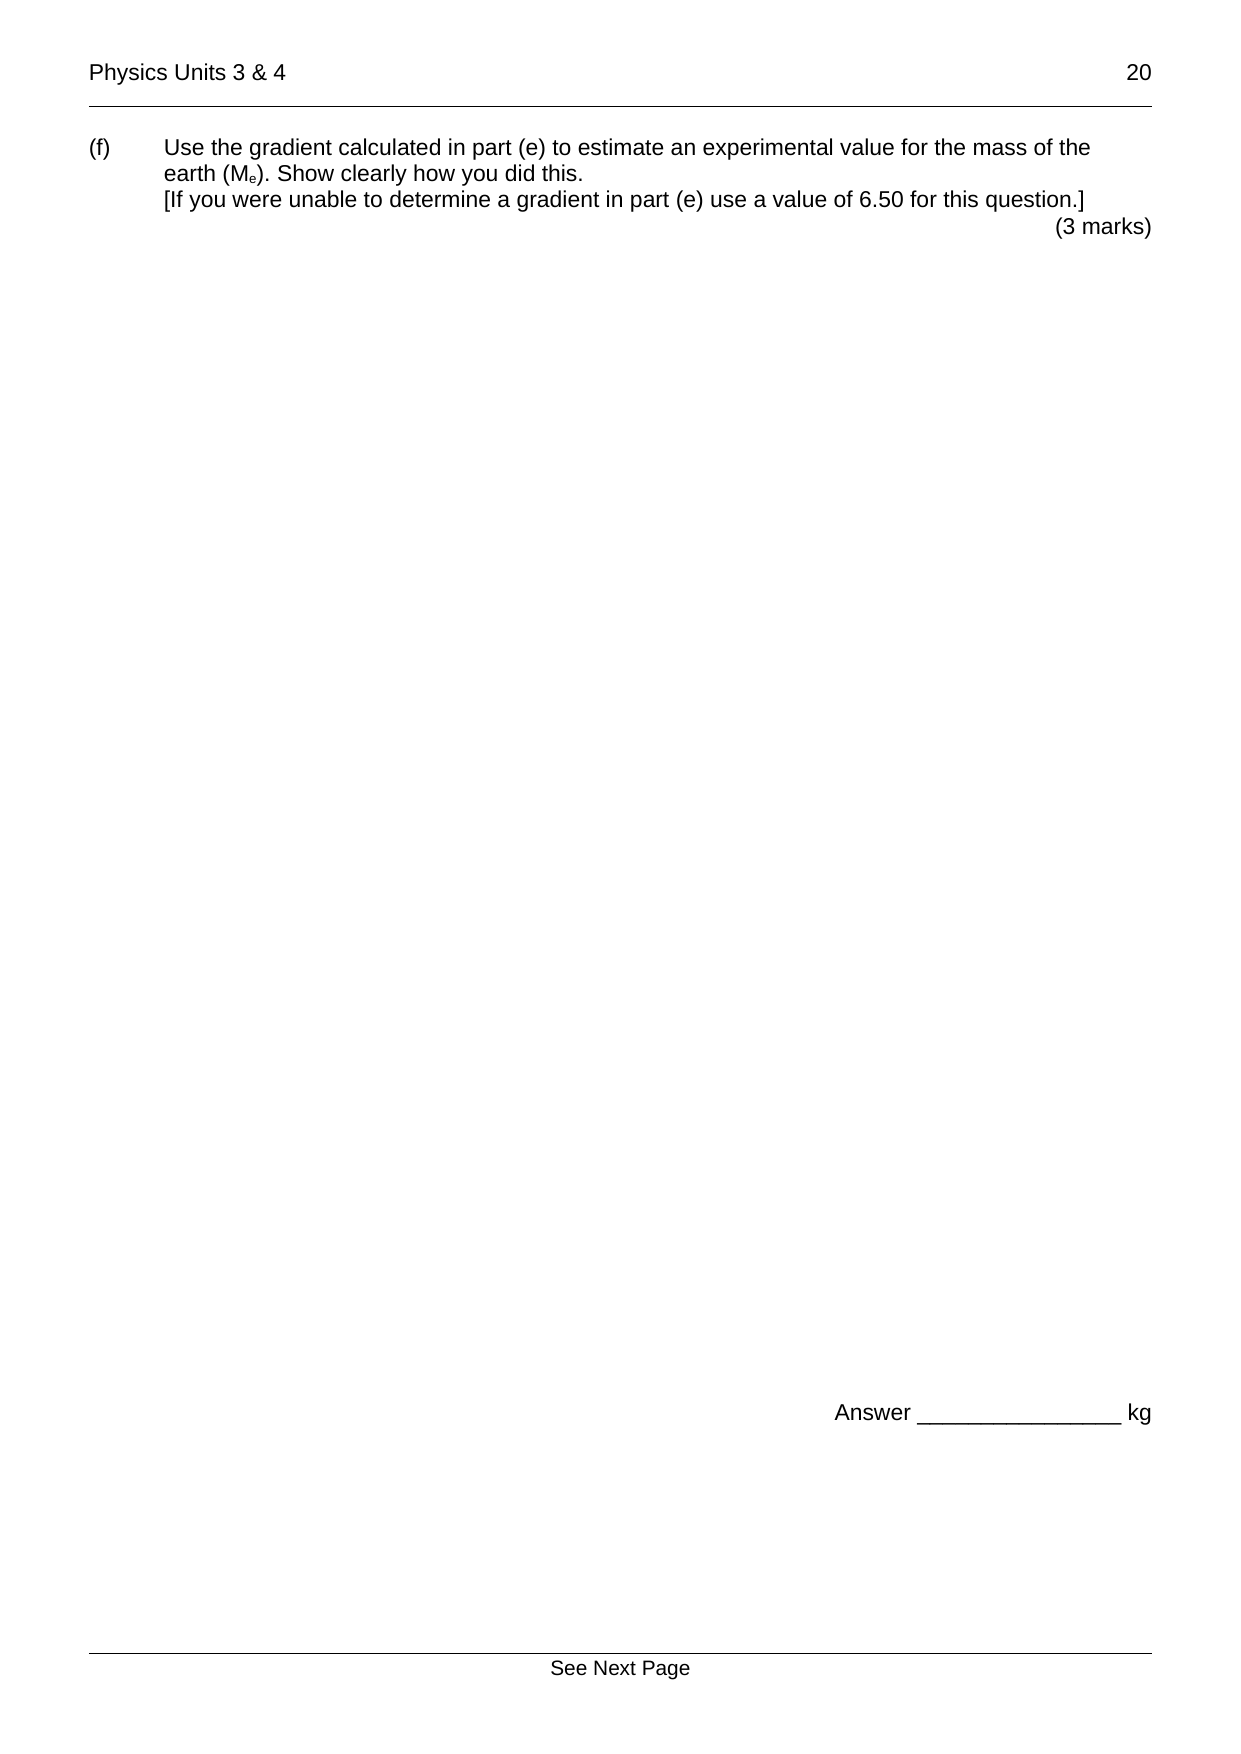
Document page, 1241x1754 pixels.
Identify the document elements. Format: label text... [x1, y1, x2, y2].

text (f) Use the gradient calculated in part (e) to estimate an experimental value for the mass of the earth (Me). Show clearly how you did this. [89, 133, 1152, 186]
text [If you were unable to determine a gradient in part (e) use a value of 6.50 for this question.] [89, 186, 1152, 213]
text (3 marks) [89, 213, 1152, 239]
text Answer ________________ kg [89, 1398, 1152, 1425]
